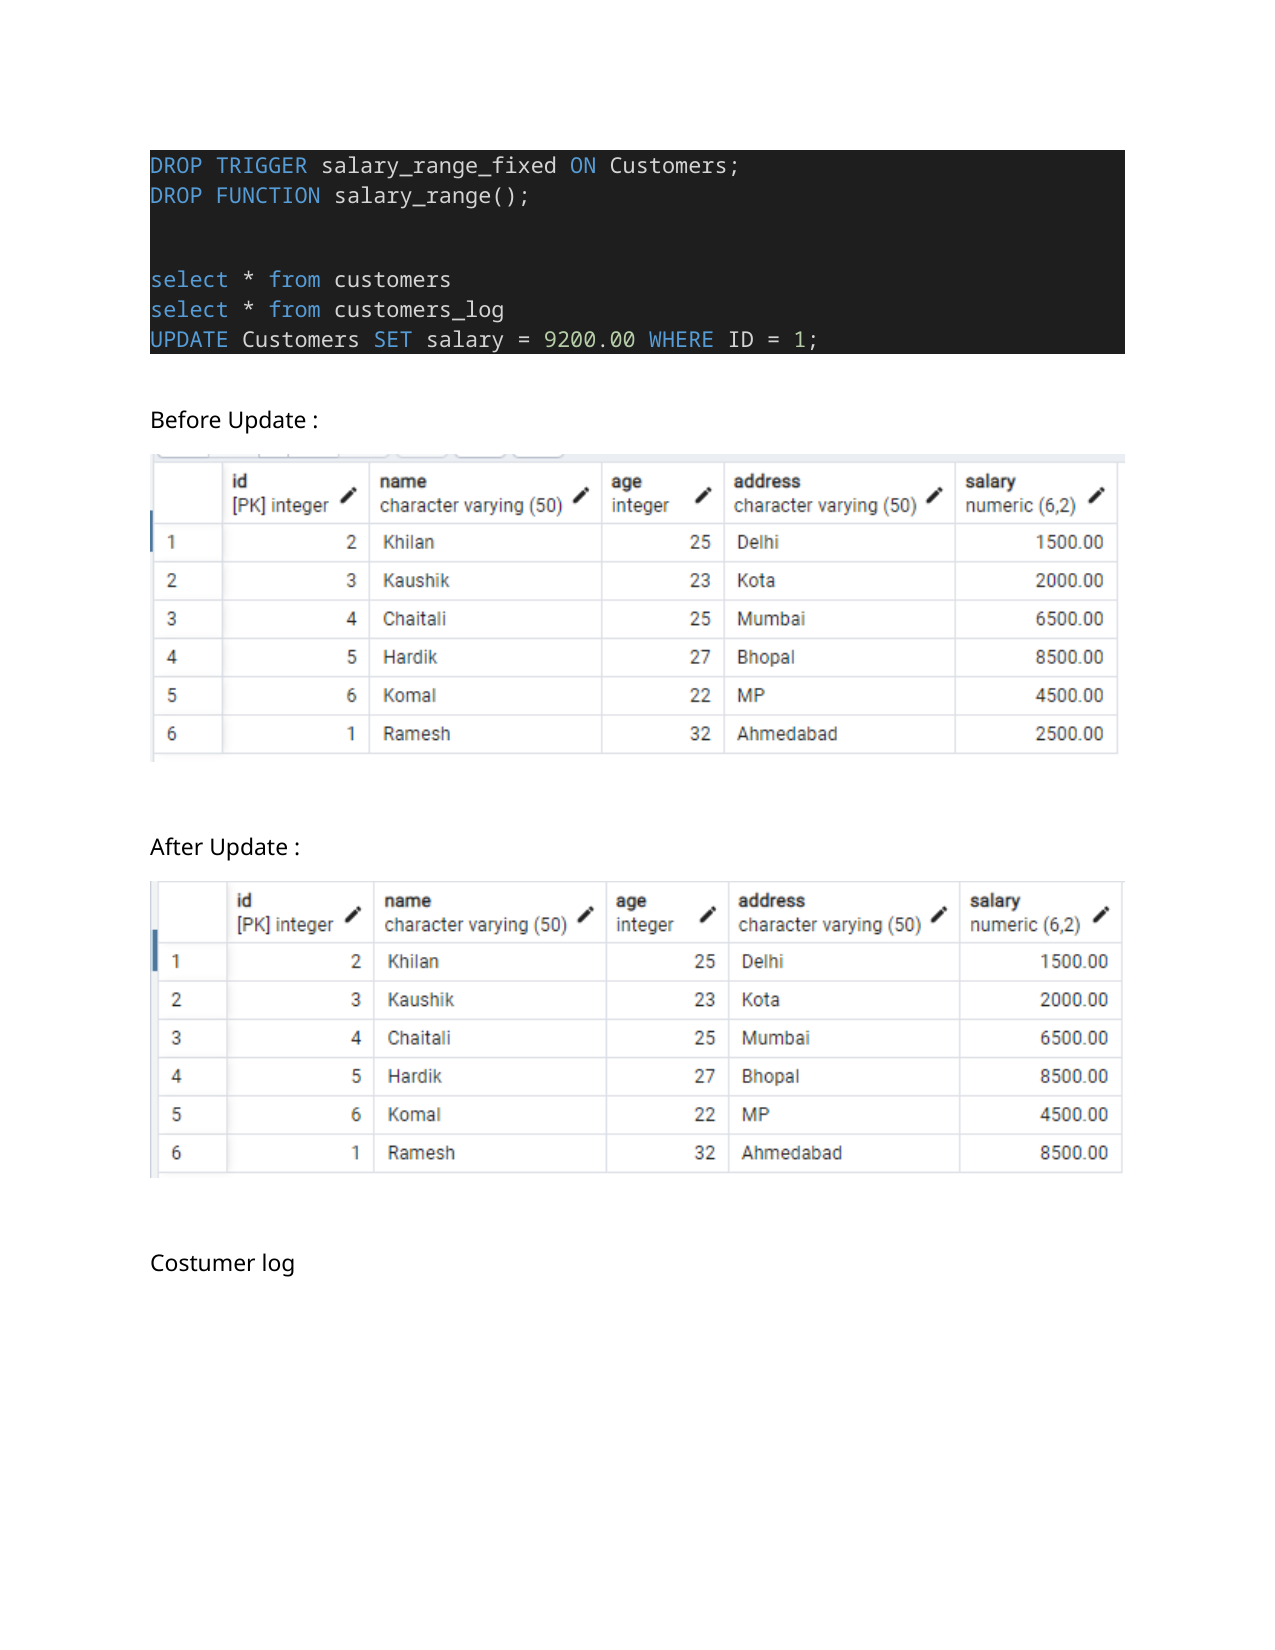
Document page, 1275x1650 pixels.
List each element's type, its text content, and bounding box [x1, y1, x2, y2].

text UPDATE Customers SET salary = 9200.00 WHERE ID = 1; [150, 324, 1125, 354]
text Before Update : [150, 404, 1125, 435]
text DROP FUNCTION salary_range(); [150, 180, 1125, 209]
picture [150, 881, 1125, 1178]
picture [150, 454, 1125, 762]
text select * from customers_log [150, 294, 1125, 324]
text After Update : [150, 831, 1125, 862]
text select * from customers [150, 264, 1125, 294]
text Costumer log [150, 1247, 1125, 1278]
text DROP TRIGGER salary_range_fixed ON Customers; [150, 150, 1125, 180]
